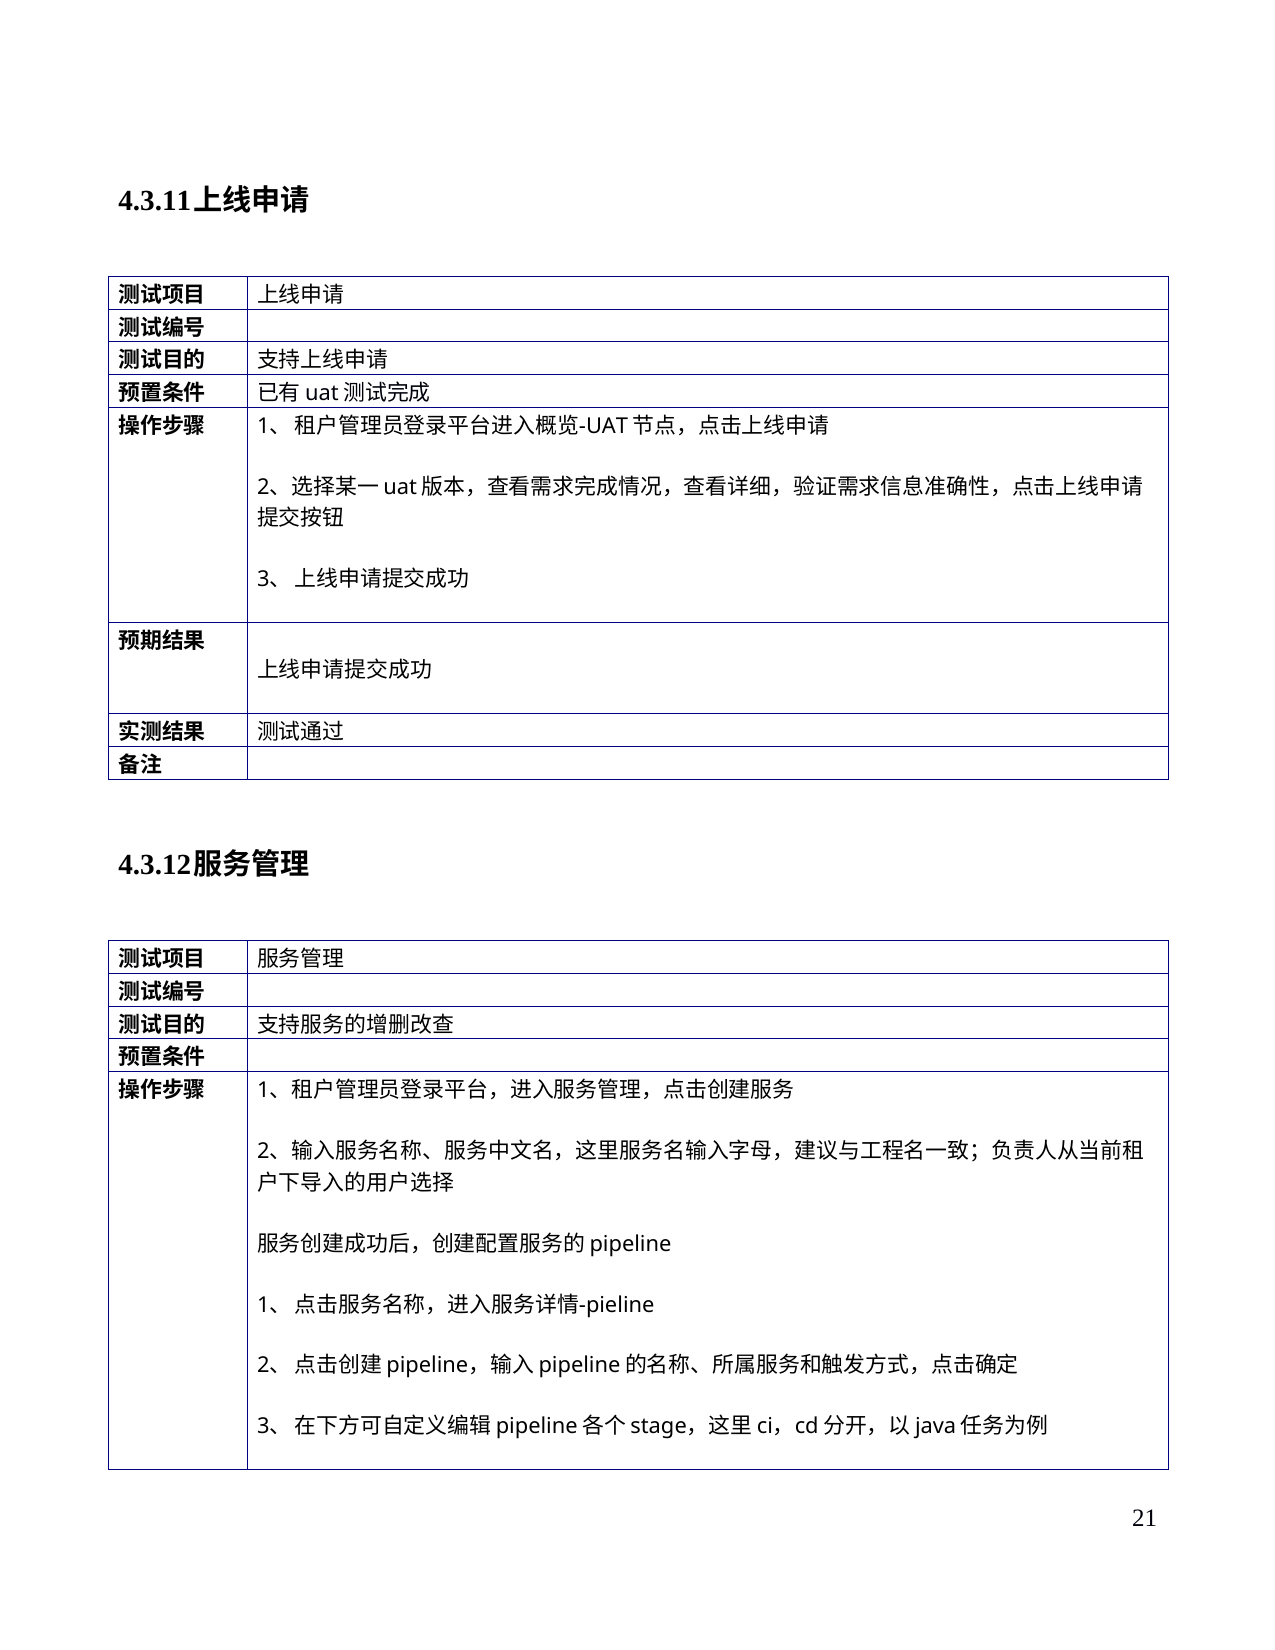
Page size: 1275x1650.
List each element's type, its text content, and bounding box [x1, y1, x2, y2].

table_cell 租户管理员登录平台进入概览-UAT节点，点击上线申请 2、选择某一uat版本，查看需求完成情况，查看详细，验证需求信息准确性，点击上线申请提交按钮 上线申请提交成功 [248, 408, 1168, 622]
table_cell 测试编号 [109, 310, 247, 341]
table_cell 测试目的 [109, 1007, 247, 1038]
table_cell [248, 310, 1168, 341]
table_cell 上线申请提交成功 [248, 623, 1168, 713]
table_cell 预期结果 [109, 623, 247, 713]
subtitle 上线申请 [118, 176, 1157, 219]
table_cell [248, 974, 1168, 1006]
table_cell 支持上线申请 [248, 342, 1168, 374]
table_cell 支持服务的增删改查 [248, 1007, 1168, 1038]
table_cell 预置条件 [109, 375, 247, 407]
table_cell 测试目的 [109, 342, 247, 374]
table_cell 已有uat测试完成 [248, 375, 1168, 407]
table_header 测试项目 [109, 941, 247, 973]
table_cell 测试编号 [109, 974, 247, 1006]
table_cell 预置条件 [109, 1039, 247, 1071]
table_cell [248, 1072, 1168, 1469]
table_cell 实测结果 [109, 714, 247, 746]
table_cell 测试通过 [248, 714, 1168, 746]
table_cell [248, 1039, 1168, 1071]
table_header 服务管理 [248, 941, 1168, 973]
table_cell 操作步骤 [109, 1072, 247, 1469]
subtitle 服务管理 [118, 841, 1157, 883]
table_header 测试项目 [109, 277, 247, 308]
table_header 上线申请 [248, 277, 1168, 308]
table_cell [248, 747, 1168, 779]
table_cell 操作步骤 [109, 408, 247, 622]
table_cell 备注 [109, 747, 247, 779]
